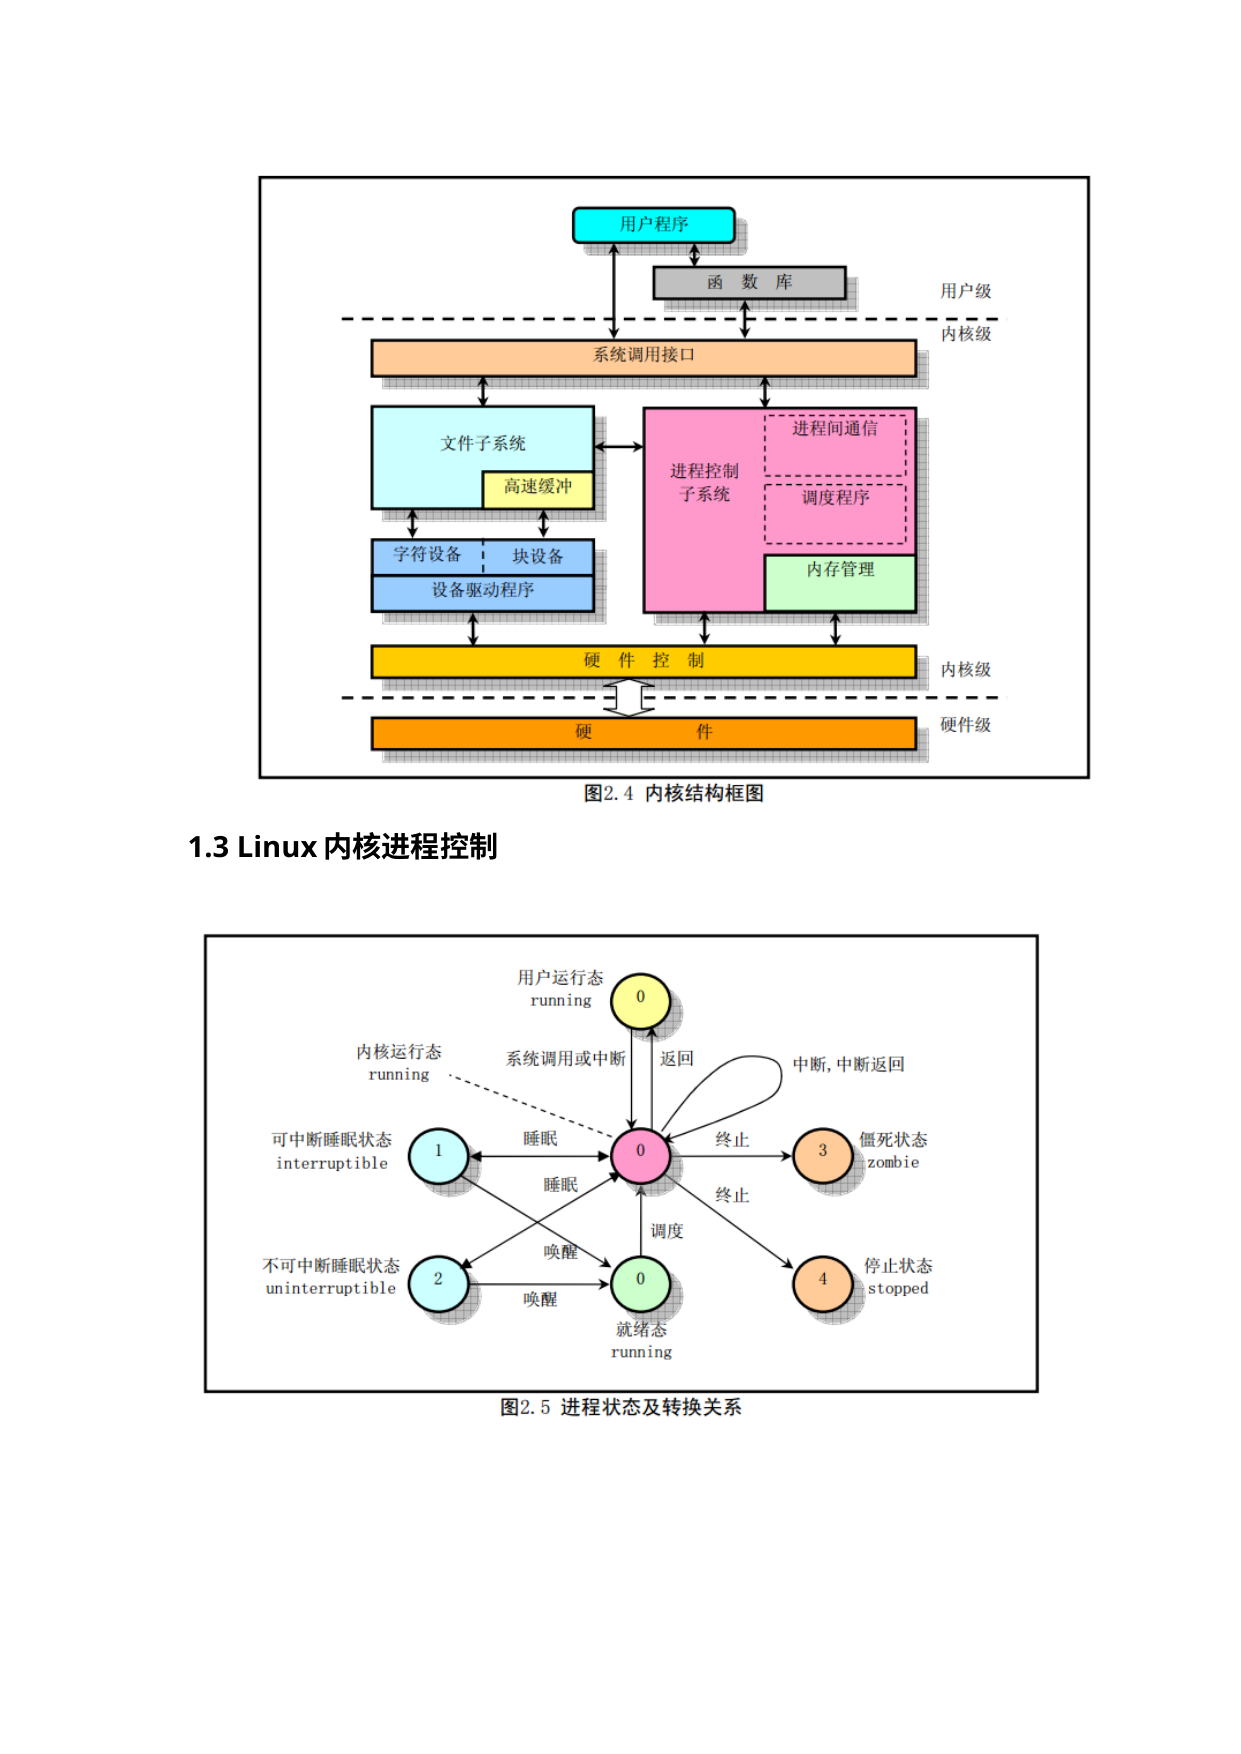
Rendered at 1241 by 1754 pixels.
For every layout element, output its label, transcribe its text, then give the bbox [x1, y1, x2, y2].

picture [237, 161, 1103, 807]
picture [187, 919, 1053, 1421]
